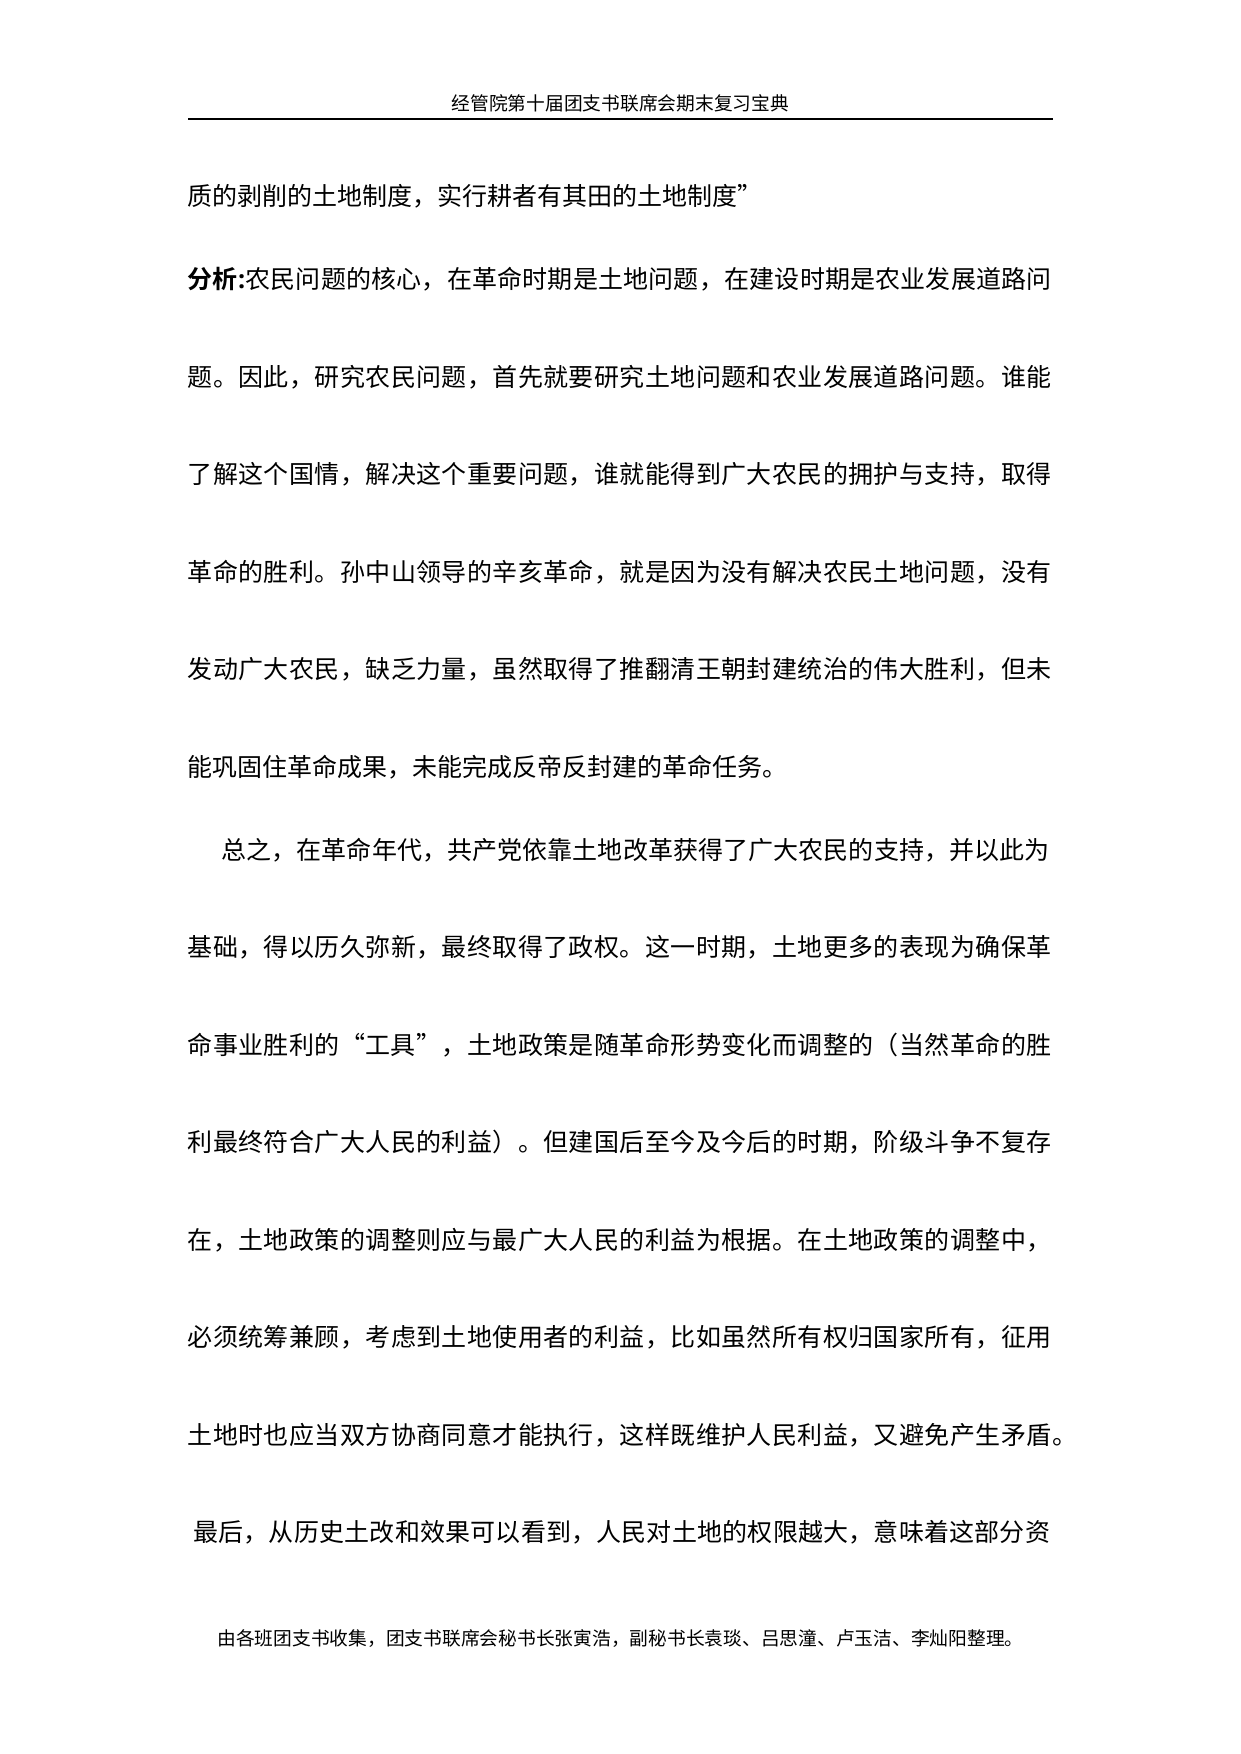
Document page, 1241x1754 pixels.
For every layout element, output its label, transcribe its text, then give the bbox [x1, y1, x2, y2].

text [187, 816, 1053, 1563]
text 分析:农民问题的核心，在革命时期是土地问题，在建设时期是农业发展道路问题。因此，研究农民问题，首先就要研究土地问题和农业发展道路问题。谁能了解这个国情，解决这个重要问题，谁就能得到广大农民的拥护与支持，取得革命的胜利。孙中山领导的辛亥革命，就是因为没有解决农民土地问题，没有发动广大农民，缺乏力量，虽然取得了推翻清王朝封建统治的伟大胜利，但未能巩固住革命成果，未能完成反帝反封建的革命任务。 [187, 245, 1053, 798]
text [187, 162, 1053, 227]
